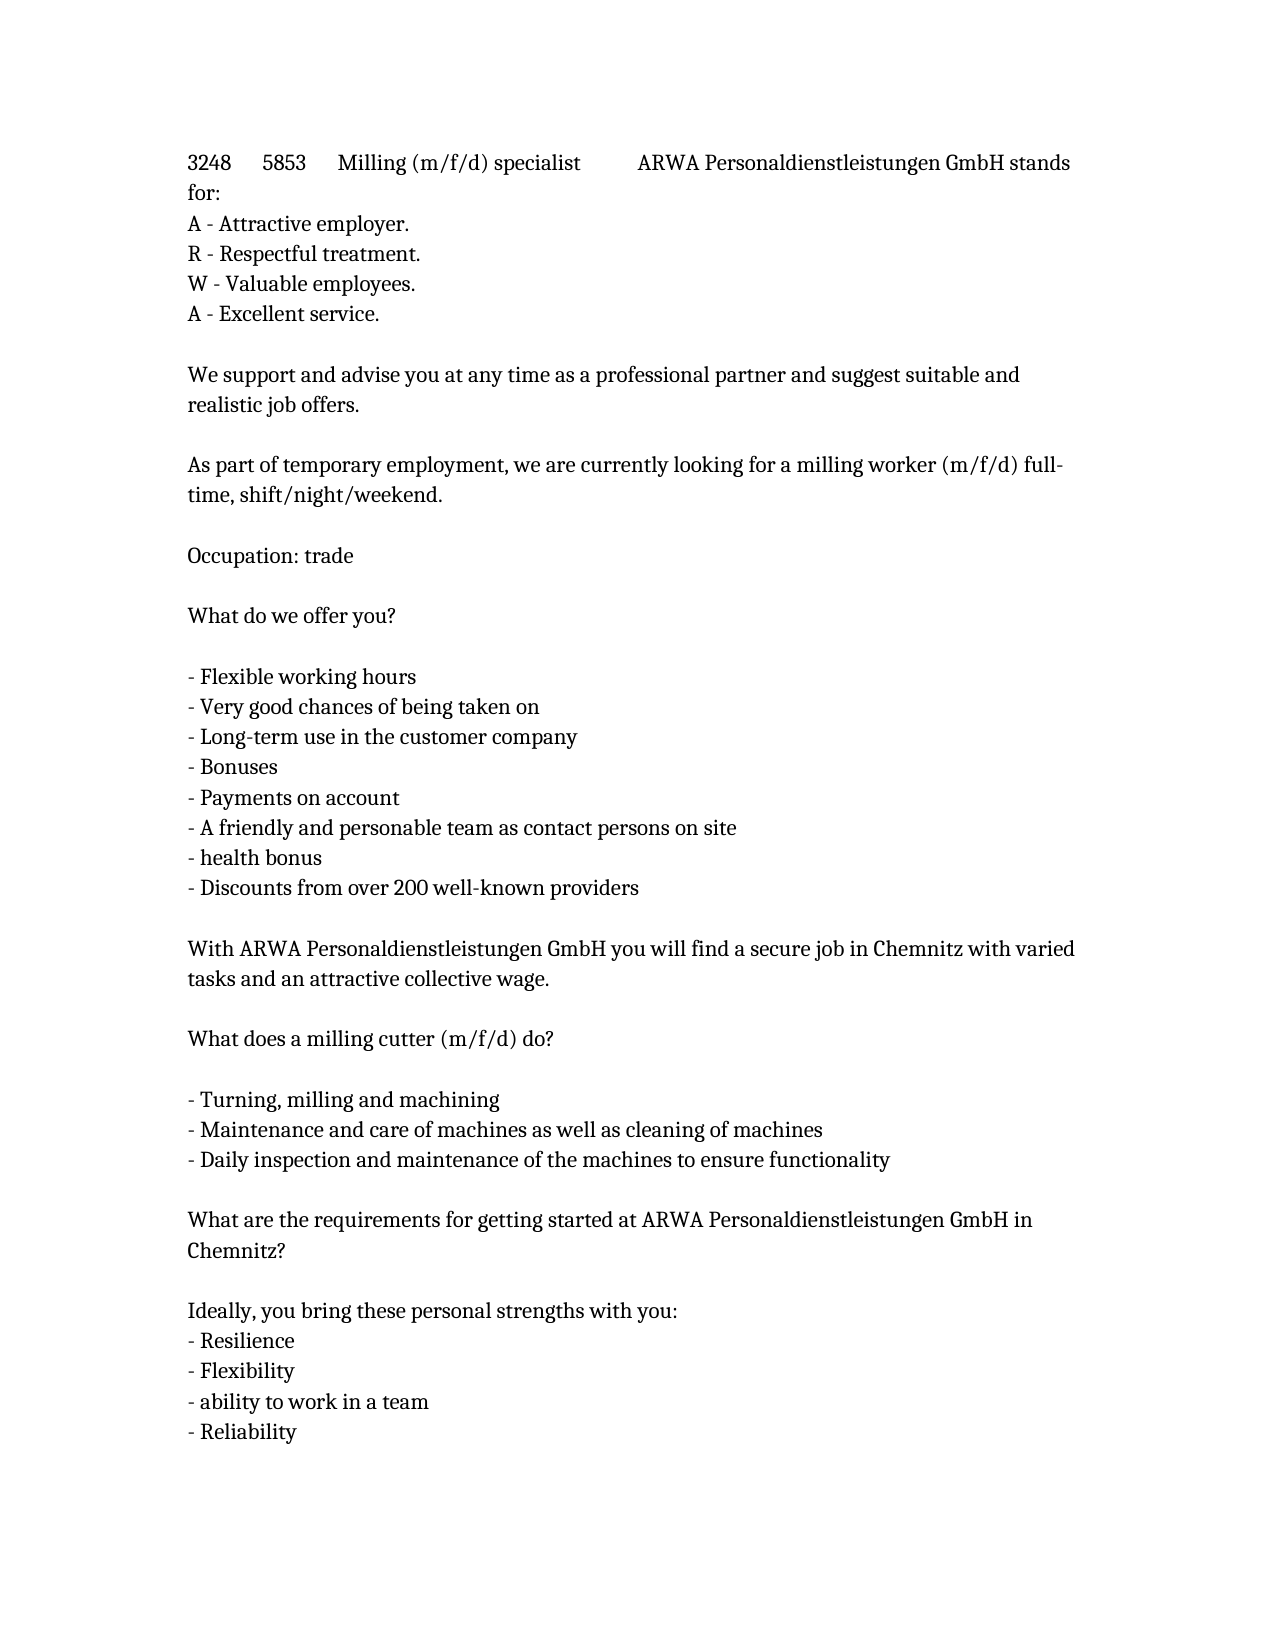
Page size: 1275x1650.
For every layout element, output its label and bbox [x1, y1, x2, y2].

text [187, 150, 1087, 1475]
